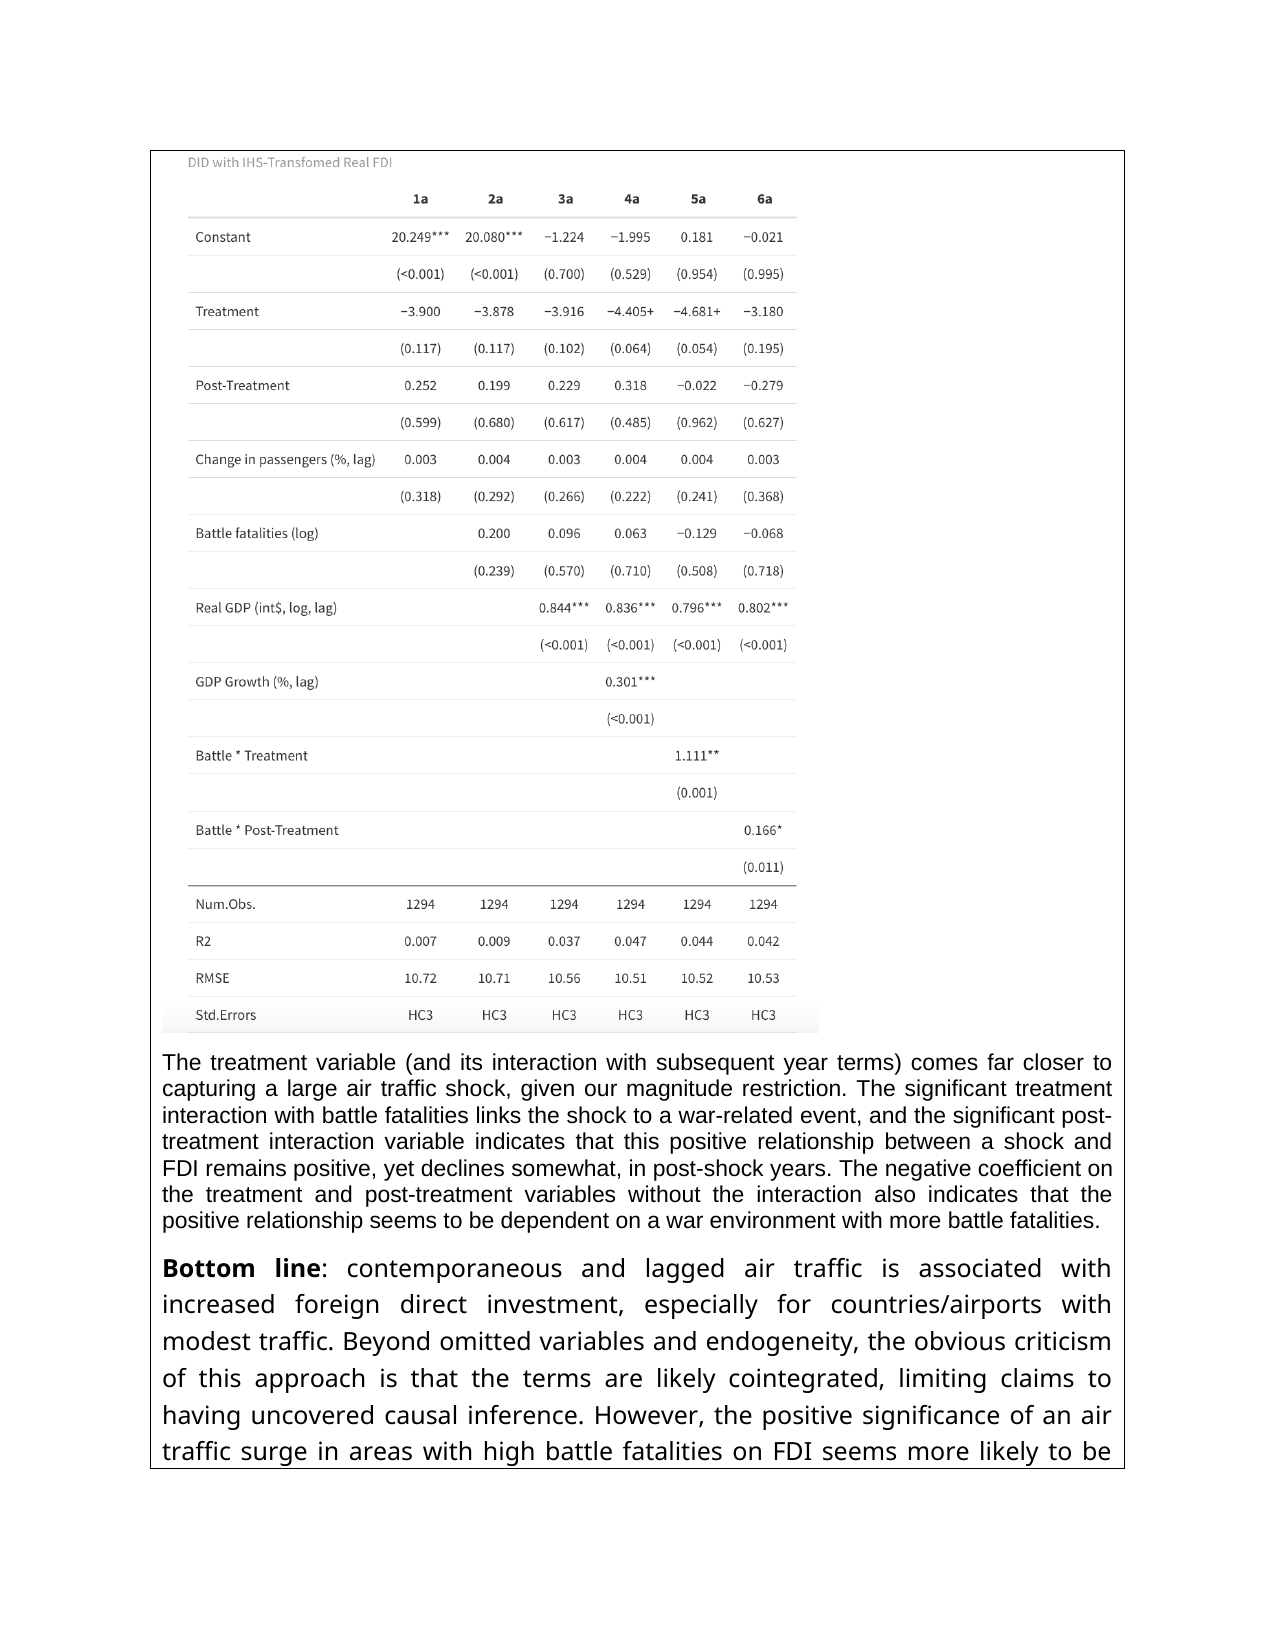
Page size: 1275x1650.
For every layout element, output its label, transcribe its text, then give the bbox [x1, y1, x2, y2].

picture [161, 151, 820, 1033]
